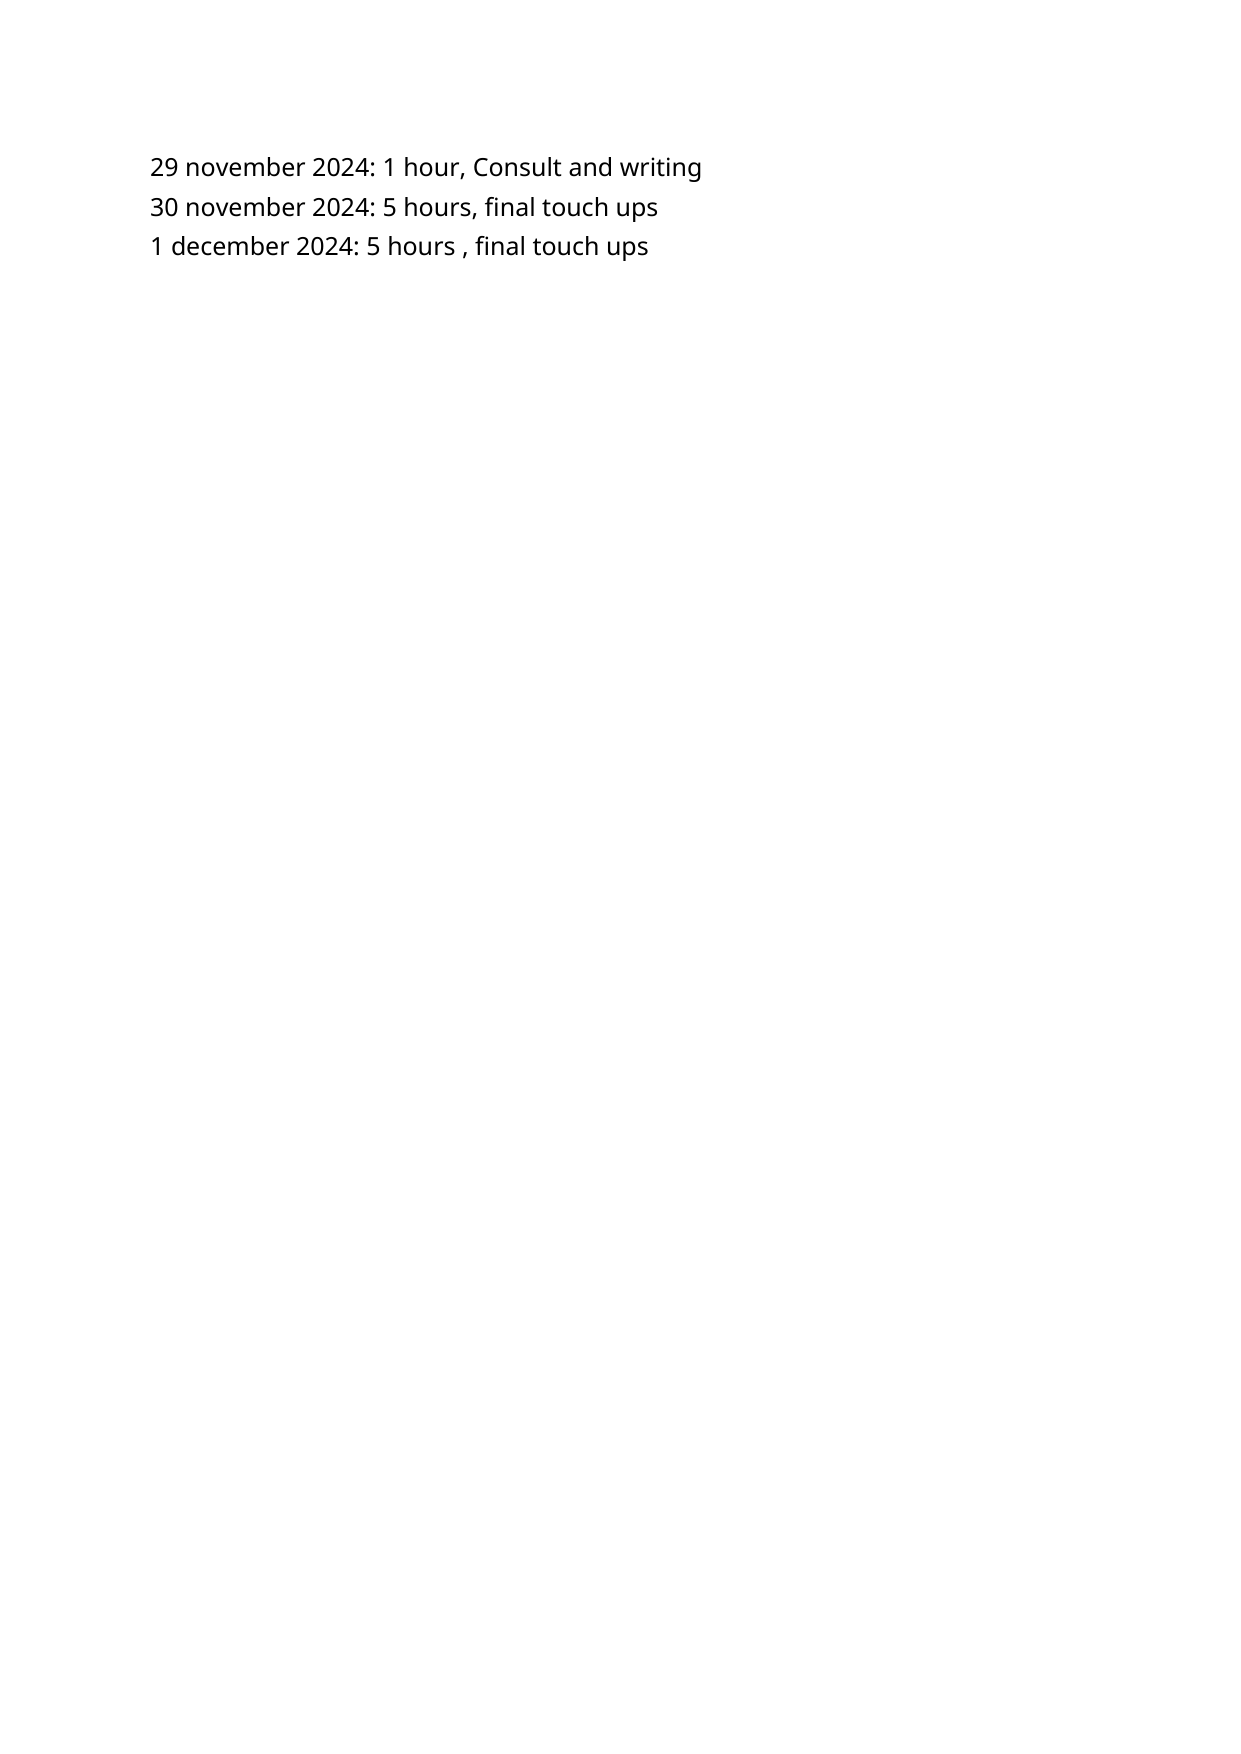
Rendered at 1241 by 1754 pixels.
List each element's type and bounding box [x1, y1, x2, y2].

text [150, 150, 1090, 342]
